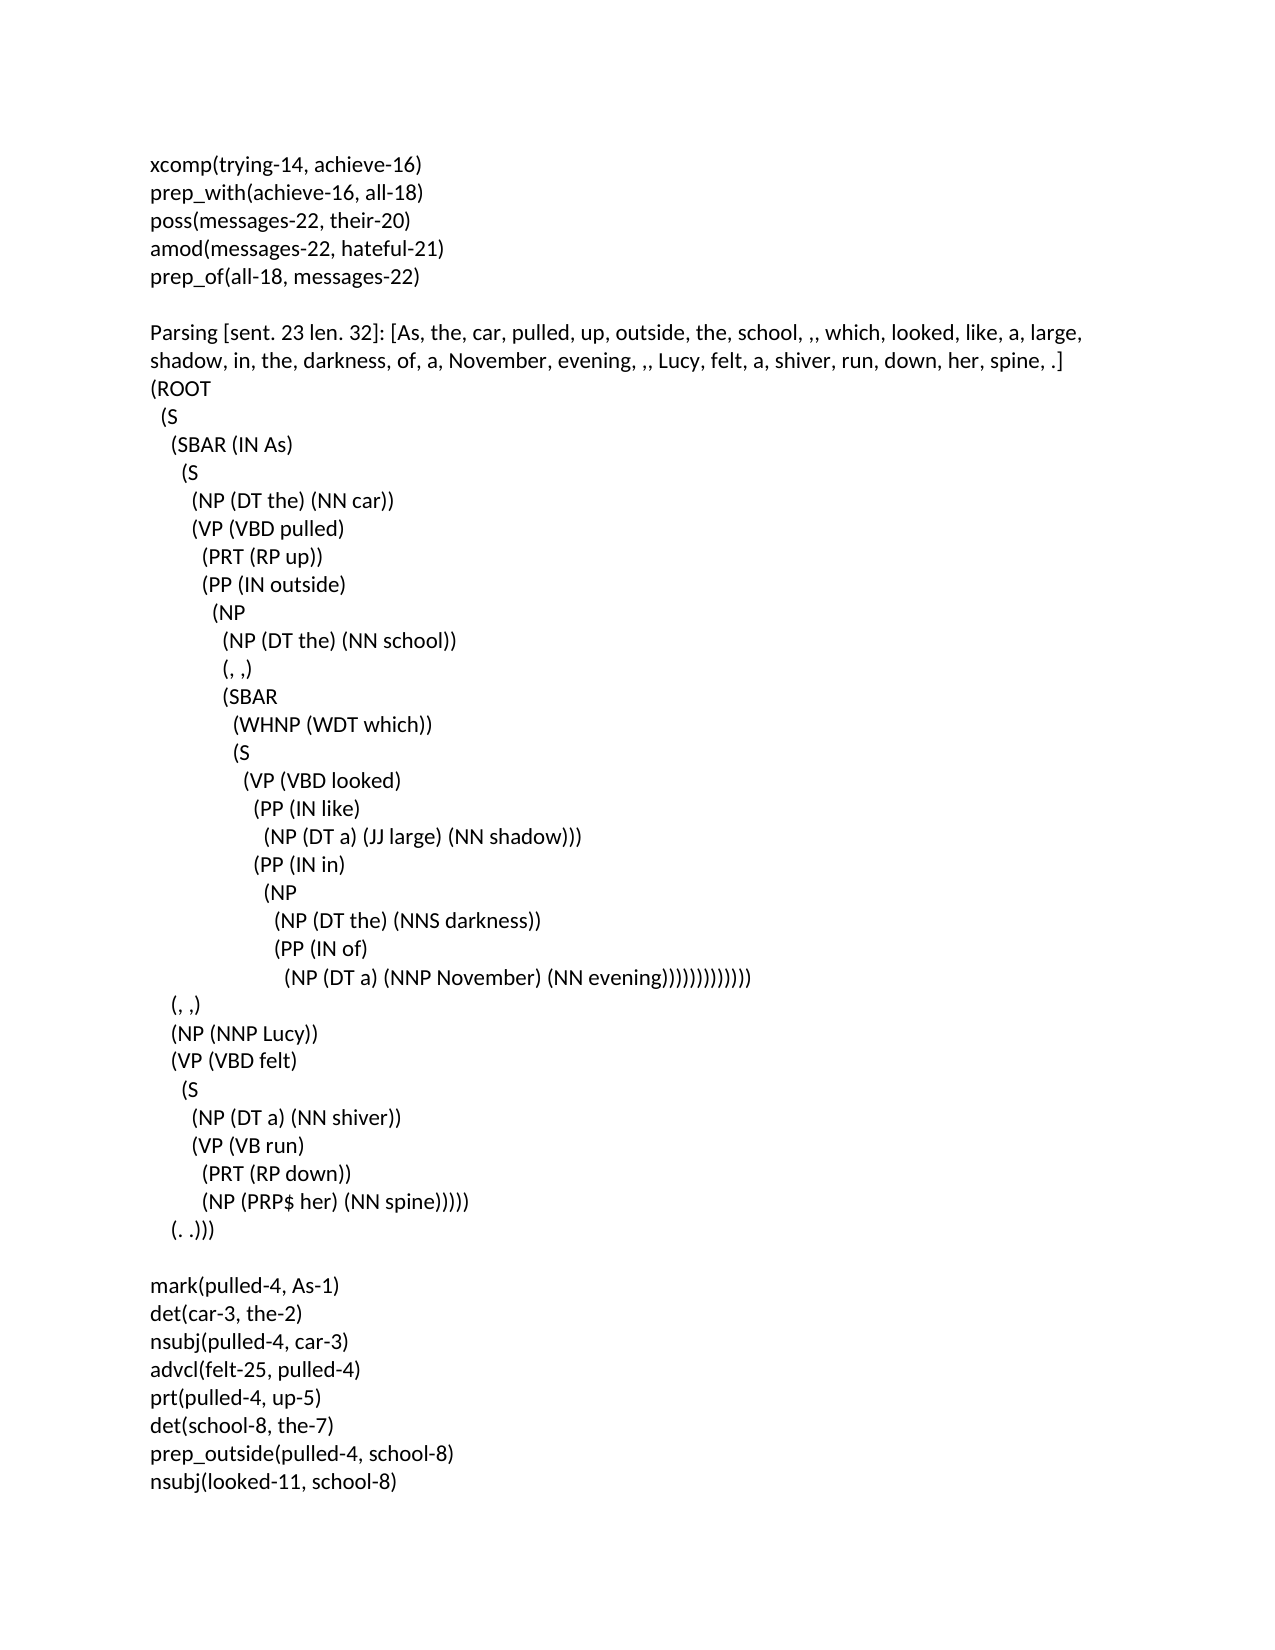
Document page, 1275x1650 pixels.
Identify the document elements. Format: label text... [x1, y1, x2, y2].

text (S [150, 402, 1125, 430]
text (PP (IN like) [150, 794, 1125, 822]
text det(car-3, the-2) [150, 1299, 1125, 1327]
text amod(messages-22, hateful-21) [150, 234, 1125, 262]
text (NP (DT a) (NNP November) (NN evening))))))))))))) [150, 963, 1125, 991]
text (NP (DT a) (NN shiver)) [150, 1103, 1125, 1131]
text (VP (VBD pulled) [150, 514, 1125, 542]
text prep_outside(pulled-4, school-8) [150, 1439, 1125, 1467]
text Parsing [sent. 23 len. 32]: [As, the, car, pulled, up, outside, the, school, ,, which, looked, like, a, large, shadow, in, the, darkness, of, a, November, evening, ,, Lucy, felt, a, shiver, run, down, her, spine, .] [150, 318, 1125, 374]
text (SBAR [150, 682, 1125, 710]
text (NP (DT a) (JJ large) (NN shadow))) [150, 822, 1125, 851]
text (NP (DT the) (NNS darkness)) [150, 907, 1125, 934]
text (NP [150, 598, 1125, 626]
text (WHNP (WDT which)) [150, 710, 1125, 738]
text (S [150, 458, 1125, 486]
text (NP [150, 878, 1125, 907]
text xcomp(trying-14, achieve-16) [150, 150, 1125, 178]
text (PP (IN outside) [150, 570, 1125, 598]
text mark(pulled-4, As-1) [150, 1271, 1125, 1299]
text nsubj(looked-11, school-8) [150, 1467, 1125, 1495]
text (, ,) [150, 654, 1125, 682]
text (PP (IN of) [150, 934, 1125, 963]
text (. .))) [150, 1215, 1125, 1243]
text (S [150, 1075, 1125, 1103]
text (SBAR (IN As) [150, 430, 1125, 458]
text (VP (VB run) [150, 1131, 1125, 1159]
text poss(messages-22, their-20) [150, 206, 1125, 234]
text (NP (DT the) (NN school)) [150, 626, 1125, 654]
text (PRT (RP up)) [150, 542, 1125, 570]
text (NP (PRP$ her) (NN spine))))) [150, 1187, 1125, 1215]
text (S [150, 738, 1125, 766]
text (PP (IN in) [150, 851, 1125, 878]
text (VP (VBD felt) [150, 1047, 1125, 1075]
text (PRT (RP down)) [150, 1159, 1125, 1187]
text det(school-8, the-7) [150, 1411, 1125, 1439]
text prep_with(achieve-16, all-18) [150, 178, 1125, 206]
text nsubj(pulled-4, car-3) [150, 1327, 1125, 1355]
text prep_of(all-18, messages-22) [150, 262, 1125, 290]
text (NP (DT the) (NN car)) [150, 486, 1125, 514]
text advcl(felt-25, pulled-4) [150, 1355, 1125, 1383]
text (NP (NNP Lucy)) [150, 1019, 1125, 1047]
text (ROOT [150, 374, 1125, 402]
text (VP (VBD looked) [150, 766, 1125, 794]
text (, ,) [150, 991, 1125, 1019]
text prt(pulled-4, up-5) [150, 1383, 1125, 1411]
